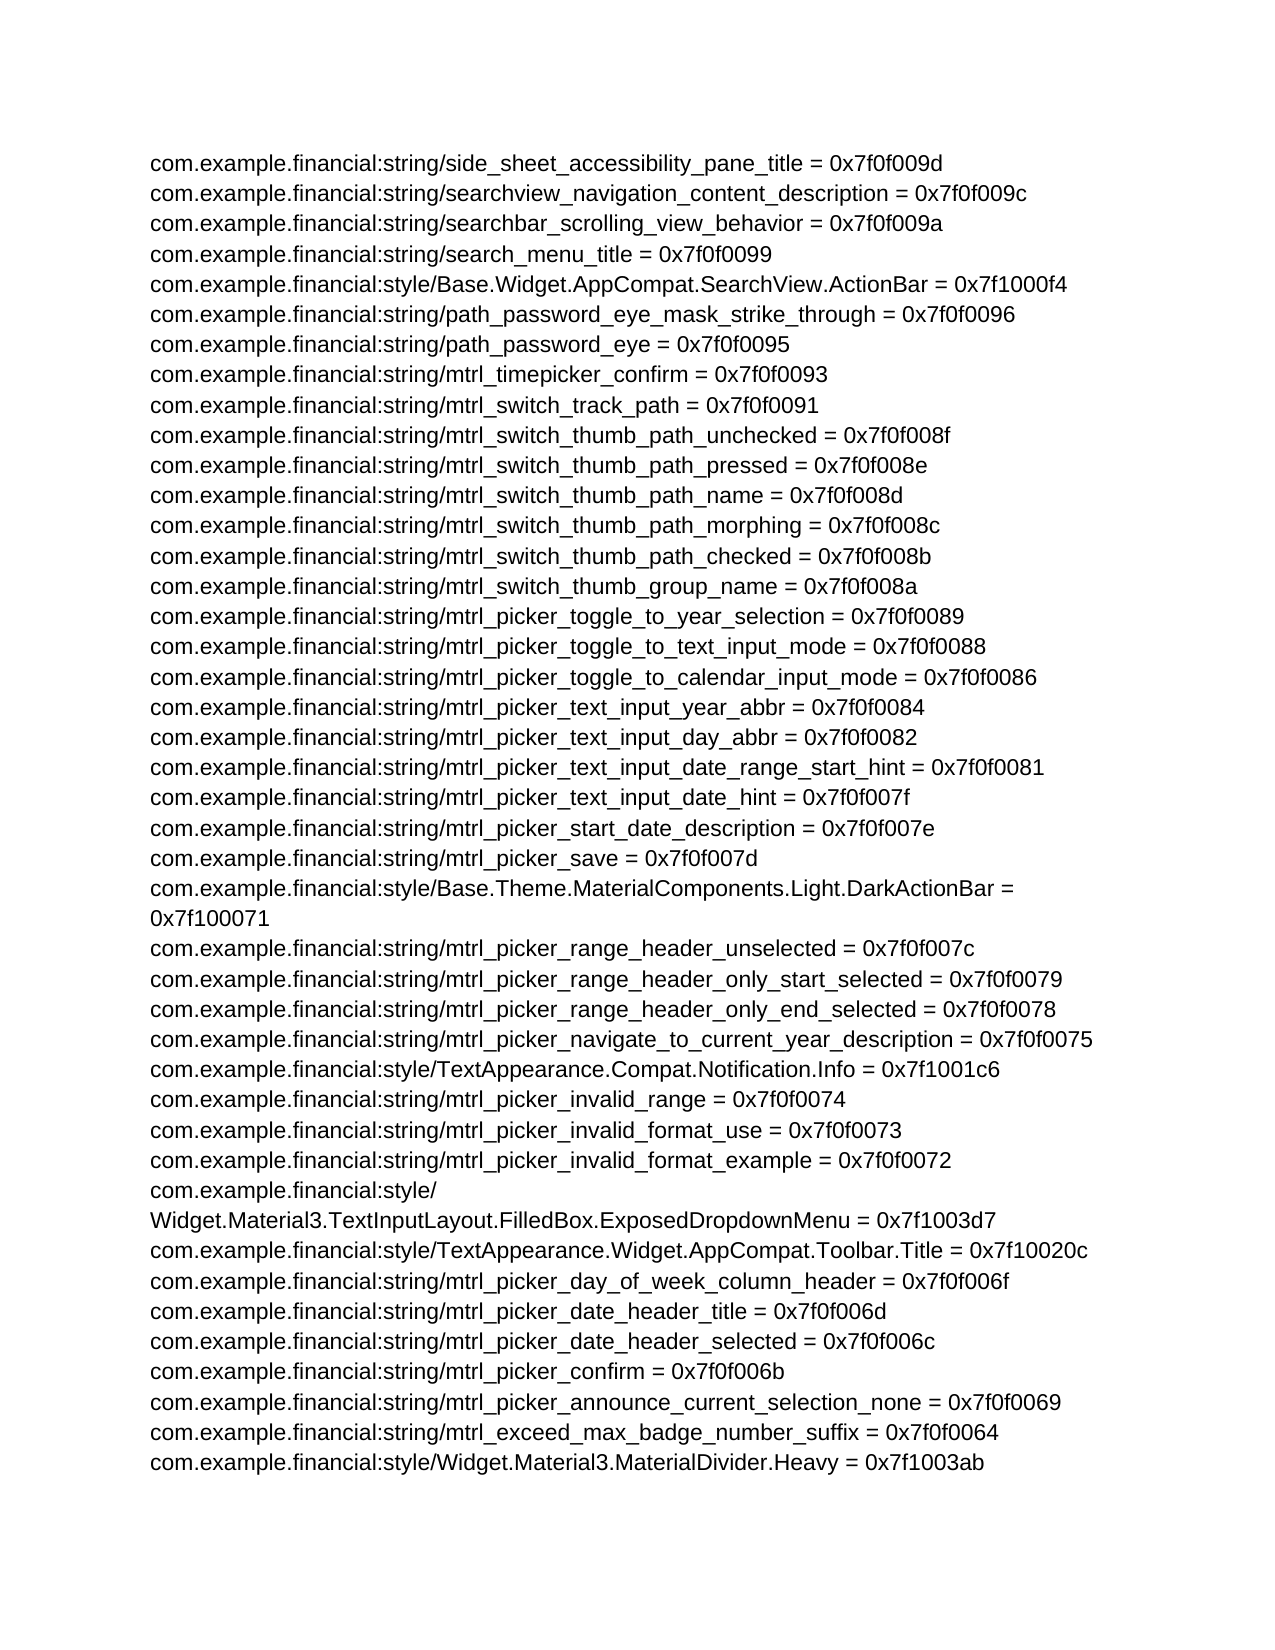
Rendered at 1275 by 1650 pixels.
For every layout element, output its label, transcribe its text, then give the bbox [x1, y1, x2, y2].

text com.example.financial:string/mtrl_picker_text_input_date_hint = 0x7f0f007f [150, 784, 1125, 811]
text com.example.financial:style/TextAppearance.Compat.Notification.Info = 0x7f1001c6 [150, 1056, 1125, 1083]
text com.example.financial:string/mtrl_picker_toggle_to_text_input_mode = 0x7f0f0088 [150, 633, 1125, 660]
text com.example.financial:string/mtrl_switch_thumb_path_pressed = 0x7f0f008e [150, 452, 1125, 478]
text com.example.financial:string/mtrl_picker_text_input_date_range_start_hint = 0x7f0f0081 [150, 754, 1125, 781]
text com.example.financial:style/TextAppearance.Widget.AppCompat.Toolbar.Title = 0x7f10020c [150, 1237, 1125, 1264]
text com.example.financial:string/mtrl_picker_text_input_day_abbr = 0x7f0f0082 [150, 724, 1125, 750]
text com.example.financial:string/mtrl_picker_start_date_description = 0x7f0f007e [150, 814, 1125, 841]
text com.example.financial:string/mtrl_picker_confirm = 0x7f0f006b [150, 1358, 1125, 1385]
text com.example.financial:string/mtrl_picker_text_input_year_abbr = 0x7f0f0084 [150, 694, 1125, 720]
text com.example.financial:string/searchview_navigation_content_description = 0x7f0f009c [150, 180, 1125, 207]
text com.example.financial:string/mtrl_switch_thumb_path_morphing = 0x7f0f008c [150, 512, 1125, 539]
text com.example.financial:string/mtrl_picker_announce_current_selection_none = 0x7f0f0069 [150, 1388, 1125, 1415]
text com.example.financial:string/search_menu_title = 0x7f0f0099 [150, 241, 1125, 267]
text com.example.financial:string/mtrl_picker_save = 0x7f0f007d [150, 845, 1125, 871]
text com.example.financial:string/mtrl_switch_thumb_path_checked = 0x7f0f008b [150, 543, 1125, 569]
text com.example.financial:string/mtrl_picker_range_header_unselected = 0x7f0f007c [150, 935, 1125, 962]
text com.example.financial:style/Base.Theme.MaterialComponents.Light.DarkActionBar = 0x7f100071 [150, 875, 1125, 932]
text com.example.financial:string/mtrl_switch_thumb_path_unchecked = 0x7f0f008f [150, 422, 1125, 448]
text com.example.financial:style/Widget.Material3.MaterialDivider.Heavy = 0x7f1003ab [150, 1449, 1125, 1475]
text com.example.financial:string/mtrl_switch_track_path = 0x7f0f0091 [150, 392, 1125, 418]
text com.example.financial:string/mtrl_switch_thumb_group_name = 0x7f0f008a [150, 573, 1125, 599]
text com.example.financial:string/mtrl_picker_date_header_title = 0x7f0f006d [150, 1298, 1125, 1324]
text com.example.financial:string/mtrl_picker_toggle_to_calendar_input_mode = 0x7f0f0086 [150, 663, 1125, 690]
text com.example.financial:style/Base.Widget.AppCompat.SearchView.ActionBar = 0x7f1000f4 [150, 271, 1125, 297]
text com.example.financial:string/mtrl_picker_range_header_only_start_selected = 0x7f0f0079 [150, 966, 1125, 992]
text com.example.financial:string/mtrl_picker_invalid_range = 0x7f0f0074 [150, 1086, 1125, 1113]
text com.example.financial:string/path_password_eye = 0x7f0f0095 [150, 331, 1125, 358]
text com.example.financial:string/mtrl_picker_invalid_format_use = 0x7f0f0073 [150, 1117, 1125, 1143]
text com.example.financial:string/searchbar_scrolling_view_behavior = 0x7f0f009a [150, 210, 1125, 237]
text com.example.financial:string/mtrl_picker_day_of_week_column_header = 0x7f0f006f [150, 1268, 1125, 1294]
text com.example.financial:style/Widget.Material3.TextInputLayout.FilledBox.ExposedDropdownMenu = 0x7f1003d7 [150, 1177, 1125, 1234]
text com.example.financial:string/mtrl_picker_date_header_selected = 0x7f0f006c [150, 1328, 1125, 1354]
text com.example.financial:string/mtrl_exceed_max_badge_number_suffix = 0x7f0f0064 [150, 1419, 1125, 1445]
text com.example.financial:string/side_sheet_accessibility_pane_title = 0x7f0f009d [150, 150, 1125, 176]
text com.example.financial:string/mtrl_switch_thumb_path_name = 0x7f0f008d [150, 482, 1125, 509]
text com.example.financial:string/path_password_eye_mask_strike_through = 0x7f0f0096 [150, 301, 1125, 327]
text com.example.financial:string/mtrl_picker_toggle_to_year_selection = 0x7f0f0089 [150, 603, 1125, 629]
text com.example.financial:string/mtrl_timepicker_confirm = 0x7f0f0093 [150, 361, 1125, 388]
text com.example.financial:string/mtrl_picker_range_header_only_end_selected = 0x7f0f0078 [150, 996, 1125, 1022]
text com.example.financial:string/mtrl_picker_navigate_to_current_year_description = 0x7f0f0075 [150, 1026, 1125, 1052]
text com.example.financial:string/mtrl_picker_invalid_format_example = 0x7f0f0072 [150, 1147, 1125, 1173]
